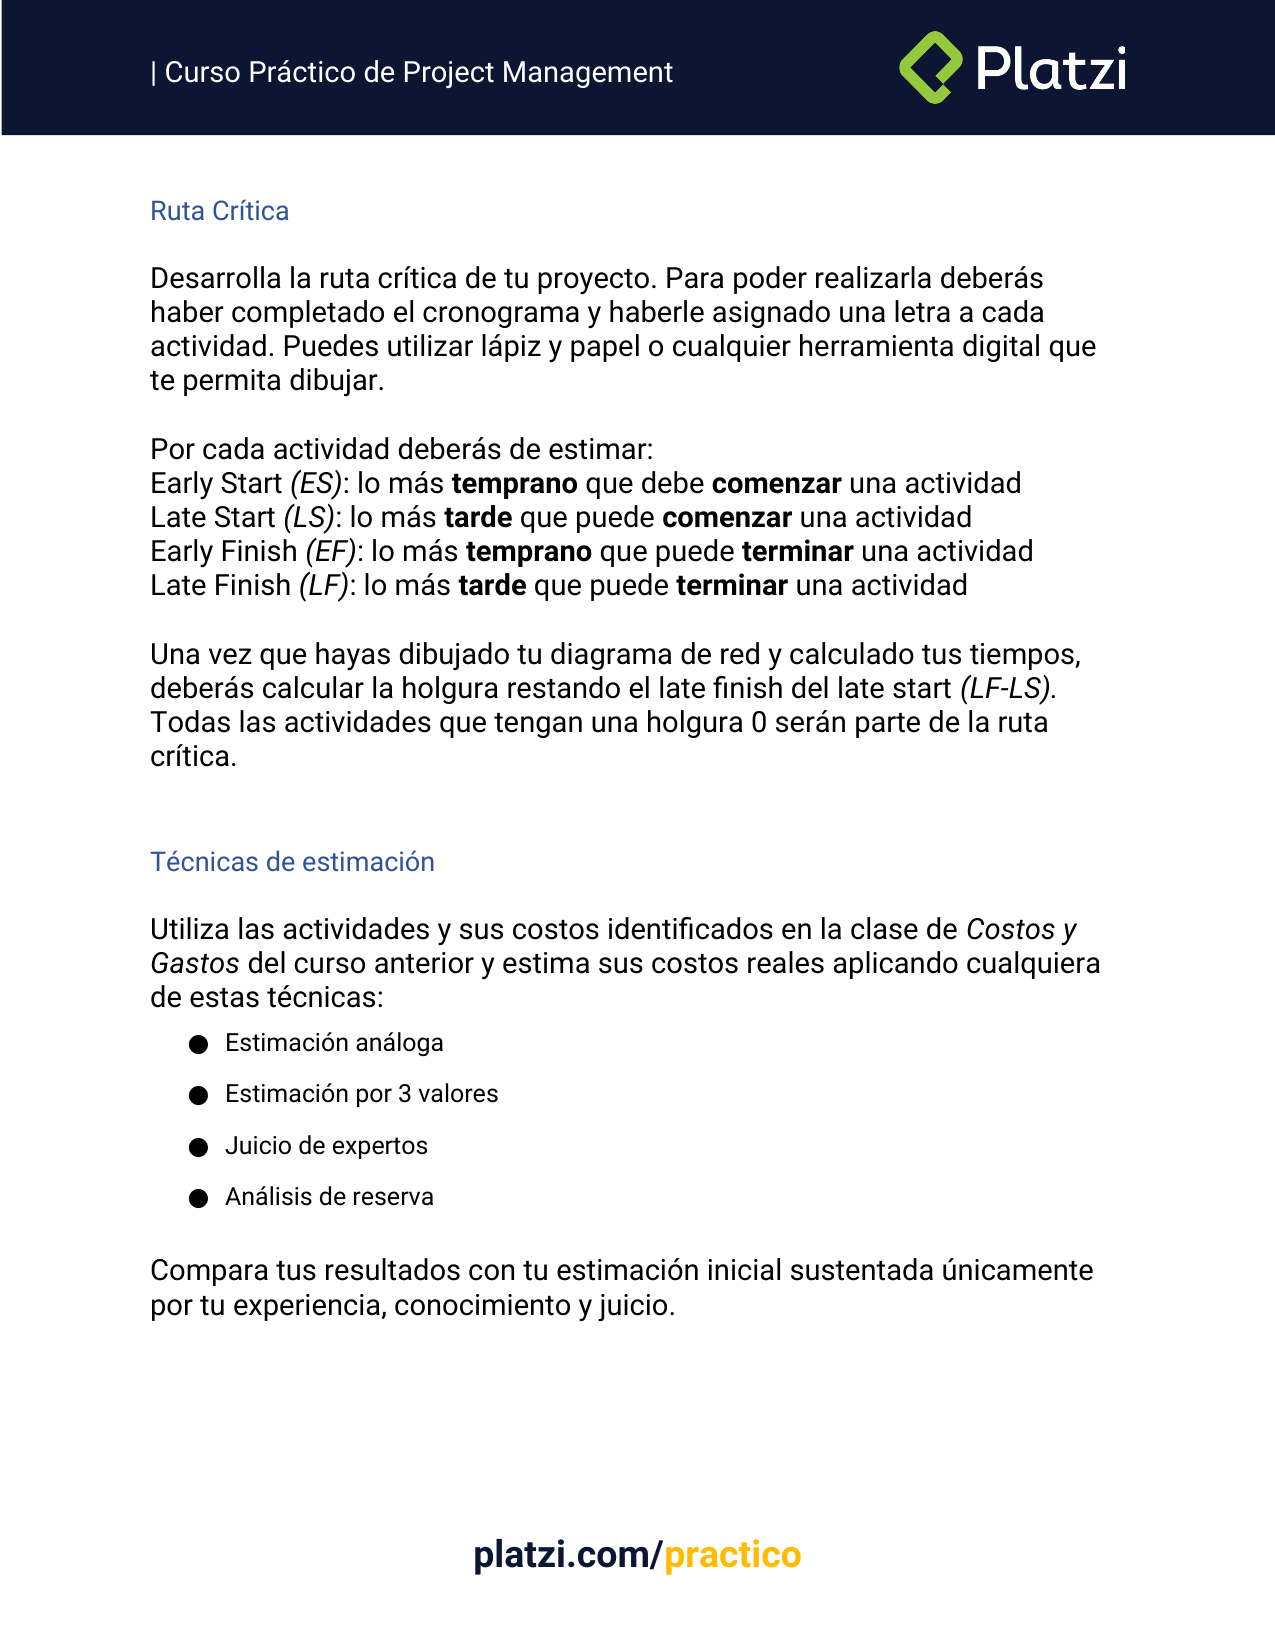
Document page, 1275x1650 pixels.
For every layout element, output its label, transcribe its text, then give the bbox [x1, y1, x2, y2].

text Early Finish (EF): lo más temprano que puede terminar una actividad [150, 534, 1125, 569]
text Early Start (ES): lo más temprano que debe comenzar una actividad [150, 466, 1125, 500]
list Estimación por 3 valores [187, 1066, 1125, 1117]
list Análisis de reserva [187, 1168, 1125, 1219]
text Compara tus resultados con tu estimación inicial sustentada únicamente por tu experiencia, conocimiento y juicio. [150, 1254, 1125, 1322]
text Desarrolla la ruta crítica de tu proyecto. Para poder realizarla deberás haber completado el cronograma y haberle asignado una letra a cada actividad. Puedes utilizar lápiz y papel o cualquier herramienta digital que te permita dibujar. [150, 261, 1125, 398]
subtitle Técnicas de estimación [150, 846, 1125, 878]
list Juicio de expertos [187, 1117, 1125, 1168]
text Late Start (LS): lo más tarde que puede comenzar una actividad [150, 500, 1125, 534]
text Por cada actividad deberás de estimar: [150, 432, 1125, 466]
text Una vez que hayas dibujado tu diagrama de red y calculado tus tiempos, deberás calcular la holgura restando el late finish del late start (LF-LS). Todas las actividades que tengan una holgura 0 serán parte de la ruta crítica. [150, 637, 1125, 774]
subtitle Ruta Crítica [150, 195, 1125, 227]
text Utiliza las actividades y sus costos identificados en la clase de Costos y Gastos del curso anterior y estima sus costos reales aplicando cualquiera de estas técnicas: [150, 912, 1125, 1014]
list Estimación análoga [187, 1014, 1125, 1066]
text Late Finish (LF): lo más tarde que puede terminar una actividad [150, 569, 1125, 603]
picture [899, 31, 1125, 104]
